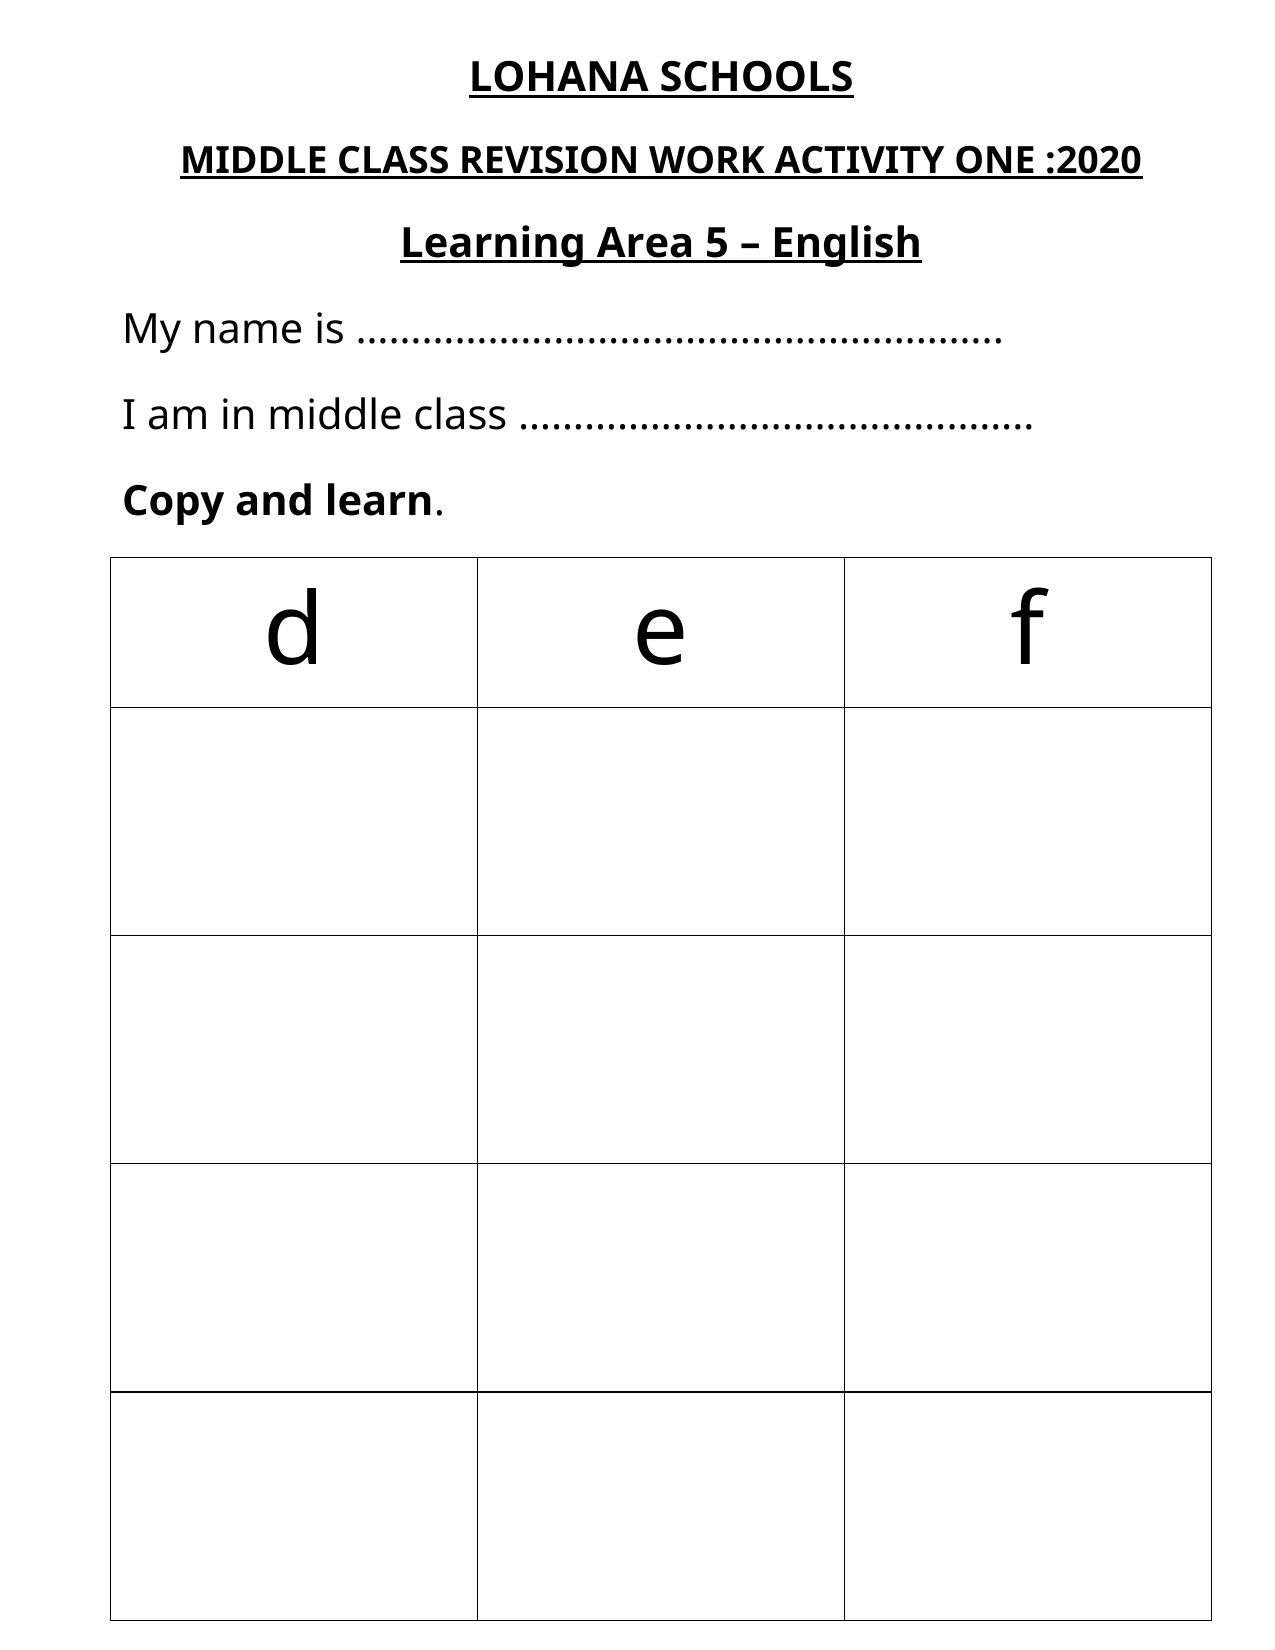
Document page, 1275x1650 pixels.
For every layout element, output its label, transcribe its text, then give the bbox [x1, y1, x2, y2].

table_cell [478, 1393, 844, 1619]
text My name is ………………………………………………….. [122, 298, 1200, 355]
table_cell [845, 1393, 1211, 1619]
text Copy and learn. [122, 471, 1200, 527]
table_cell [111, 1164, 477, 1391]
text I am in middle class ……………………………………….. [122, 384, 1200, 441]
table_cell [845, 708, 1211, 935]
text Learning Area 5 – English [122, 212, 1200, 269]
table_cell [111, 1393, 477, 1619]
table_header e [478, 558, 844, 707]
text LOHANA SCHOOLS [122, 47, 1200, 104]
text MIDDLE CLASS REVISION WORK ACTIVITY ONE :2020 [122, 133, 1200, 184]
table_cell [111, 936, 477, 1163]
table_cell [111, 708, 477, 935]
table_cell [478, 708, 844, 935]
table_cell [478, 936, 844, 1163]
table_header d [111, 558, 477, 707]
table_cell [845, 936, 1211, 1163]
table_cell [478, 1164, 844, 1391]
table_header f [845, 558, 1211, 707]
table_cell [845, 1164, 1211, 1391]
